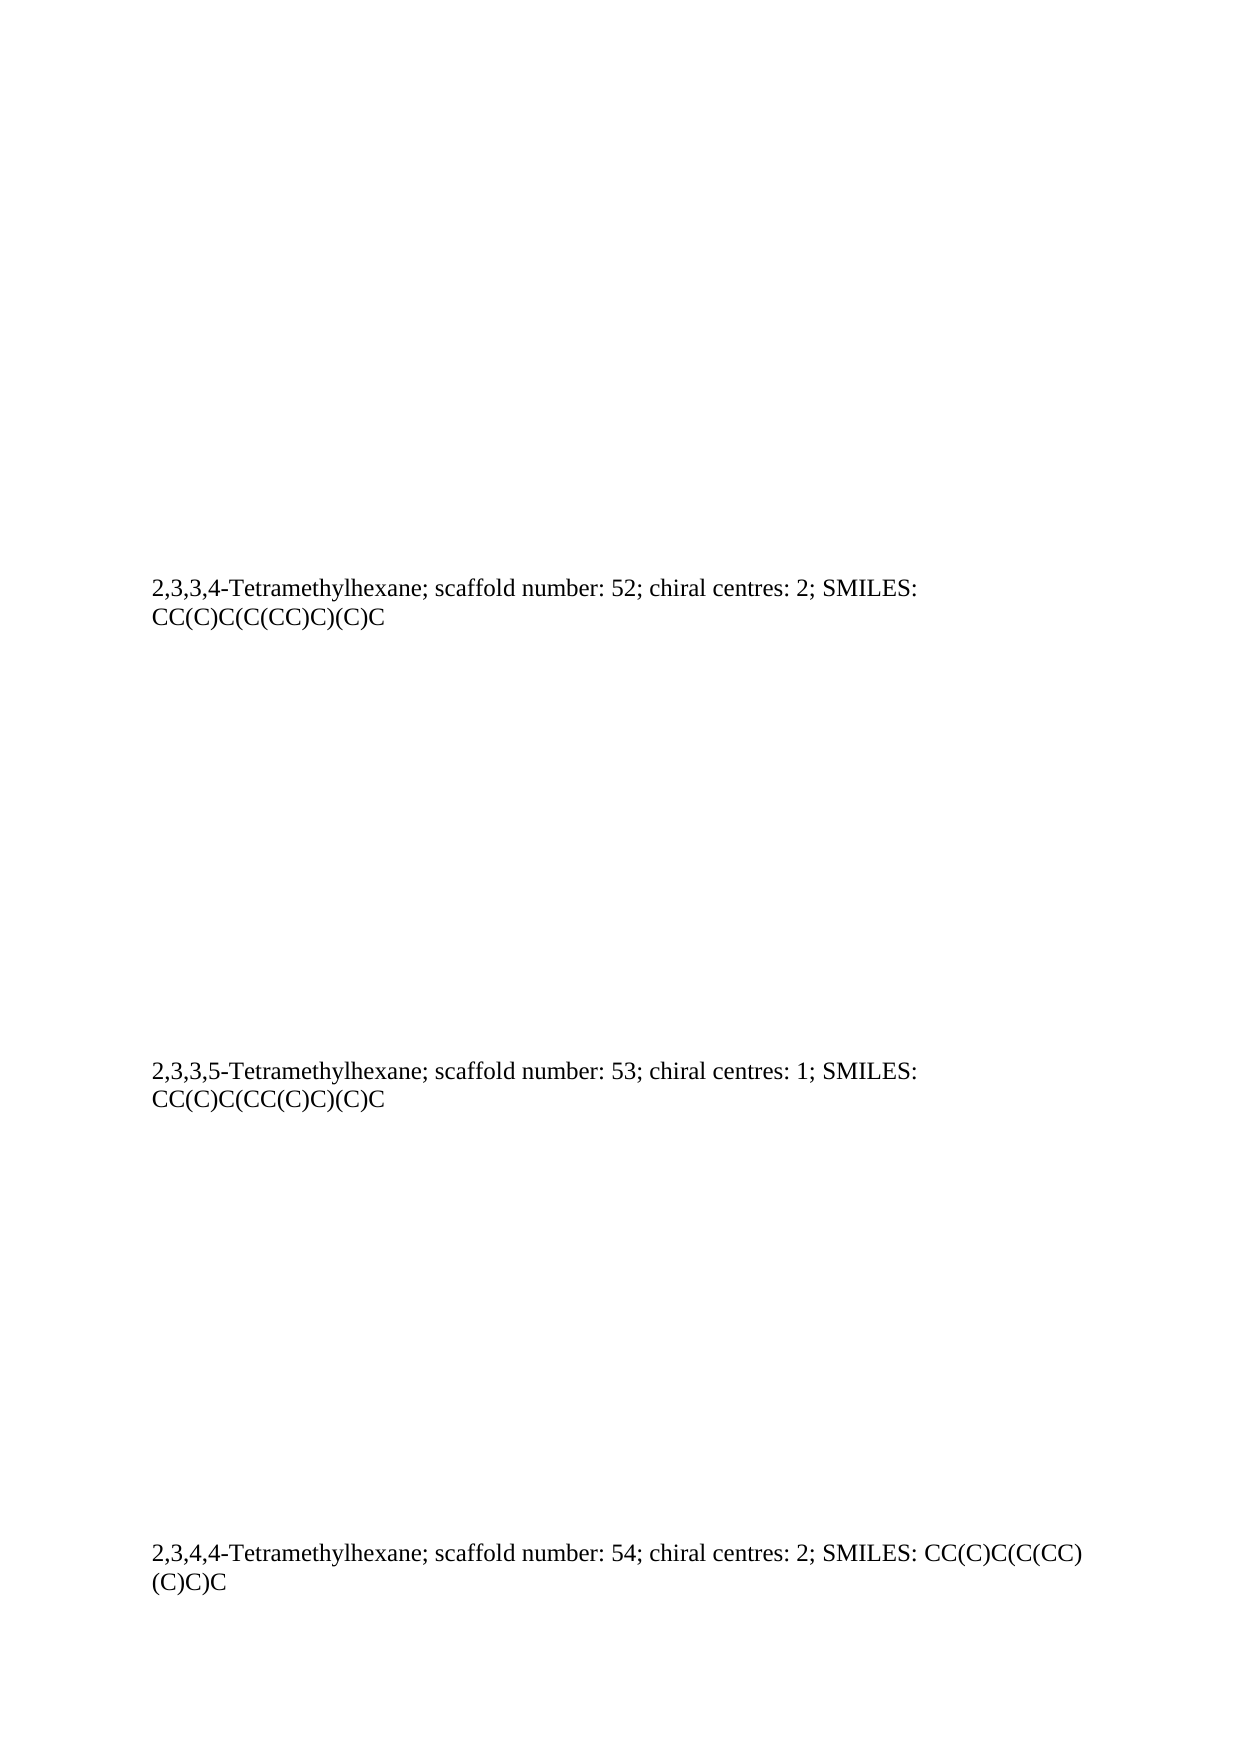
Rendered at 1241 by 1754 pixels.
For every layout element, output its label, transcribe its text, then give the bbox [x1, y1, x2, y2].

table_cell 2,3,3,4-Tetramethylhexane; scaffold number: 52; chiral centres: 2; SMILES: CC(C)C(C(CC)C)(C)C [150, 150, 1090, 632]
table_cell 2,3,3,5-Tetramethylhexane; scaffold number: 53; chiral centres: 1; SMILES: CC(C)C(CC(C)C)(C)C [150, 633, 1090, 1115]
table_cell 2,3,4,4-Tetramethylhexane; scaffold number: 54; chiral centres: 2; SMILES: CC(C)C(C(CC)(C)C)C [150, 1115, 1090, 1597]
